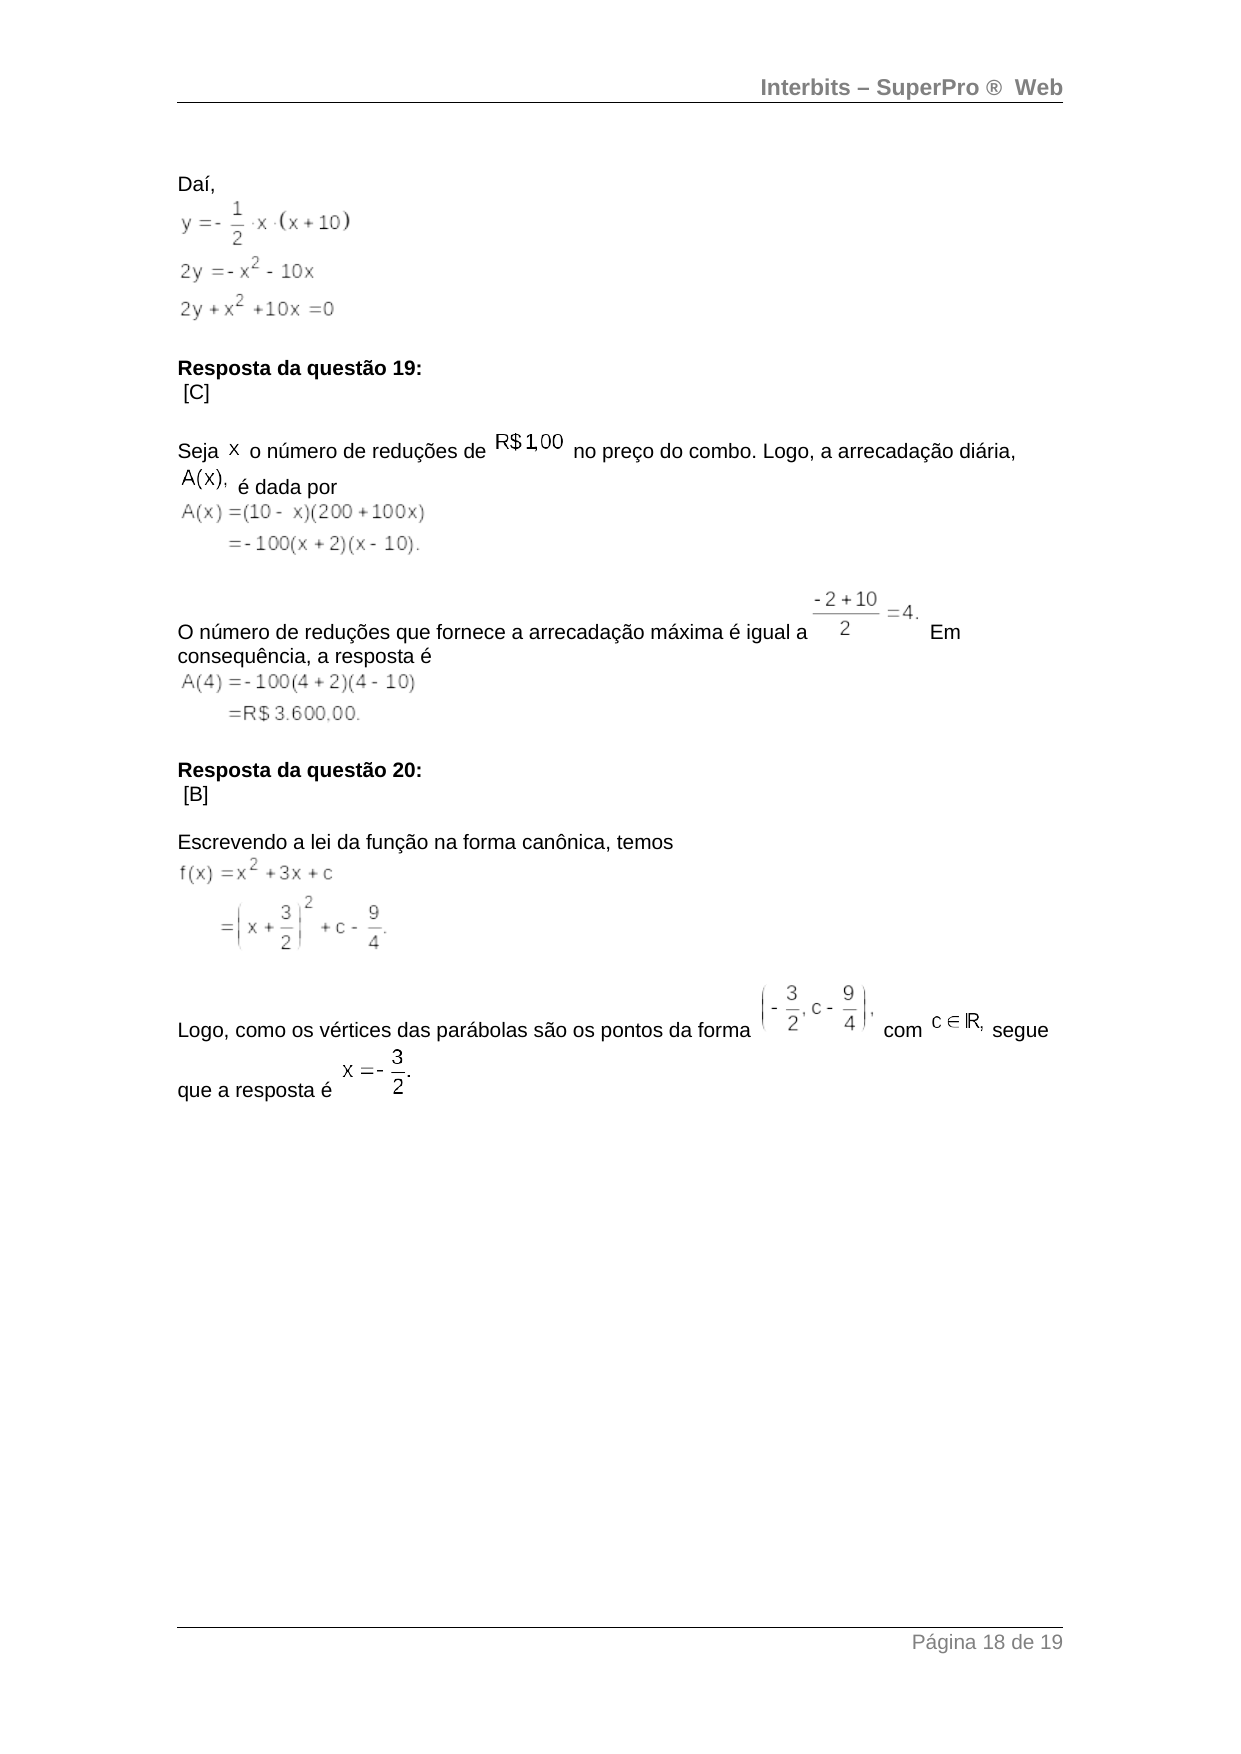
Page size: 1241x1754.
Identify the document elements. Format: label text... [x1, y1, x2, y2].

text Escrevendo a lei da função na forma canônica, temos [177, 830, 1063, 854]
text Daí, [177, 172, 1063, 196]
text Resposta da questão 19: [C] [177, 356, 1063, 403]
text Logo, como os vértices das parábolas são os pontos da forma com segue que a resposta é [177, 979, 1063, 1102]
text O número de reduções que fornece a arrecadação máxima é igual a Em consequência, a resposta é [177, 583, 1063, 668]
text Resposta da questão 20: [B] [177, 758, 1063, 806]
text Seja o número de reduções de no preço do combo. Logo, a arrecadação diária, é dada por [177, 427, 1063, 499]
